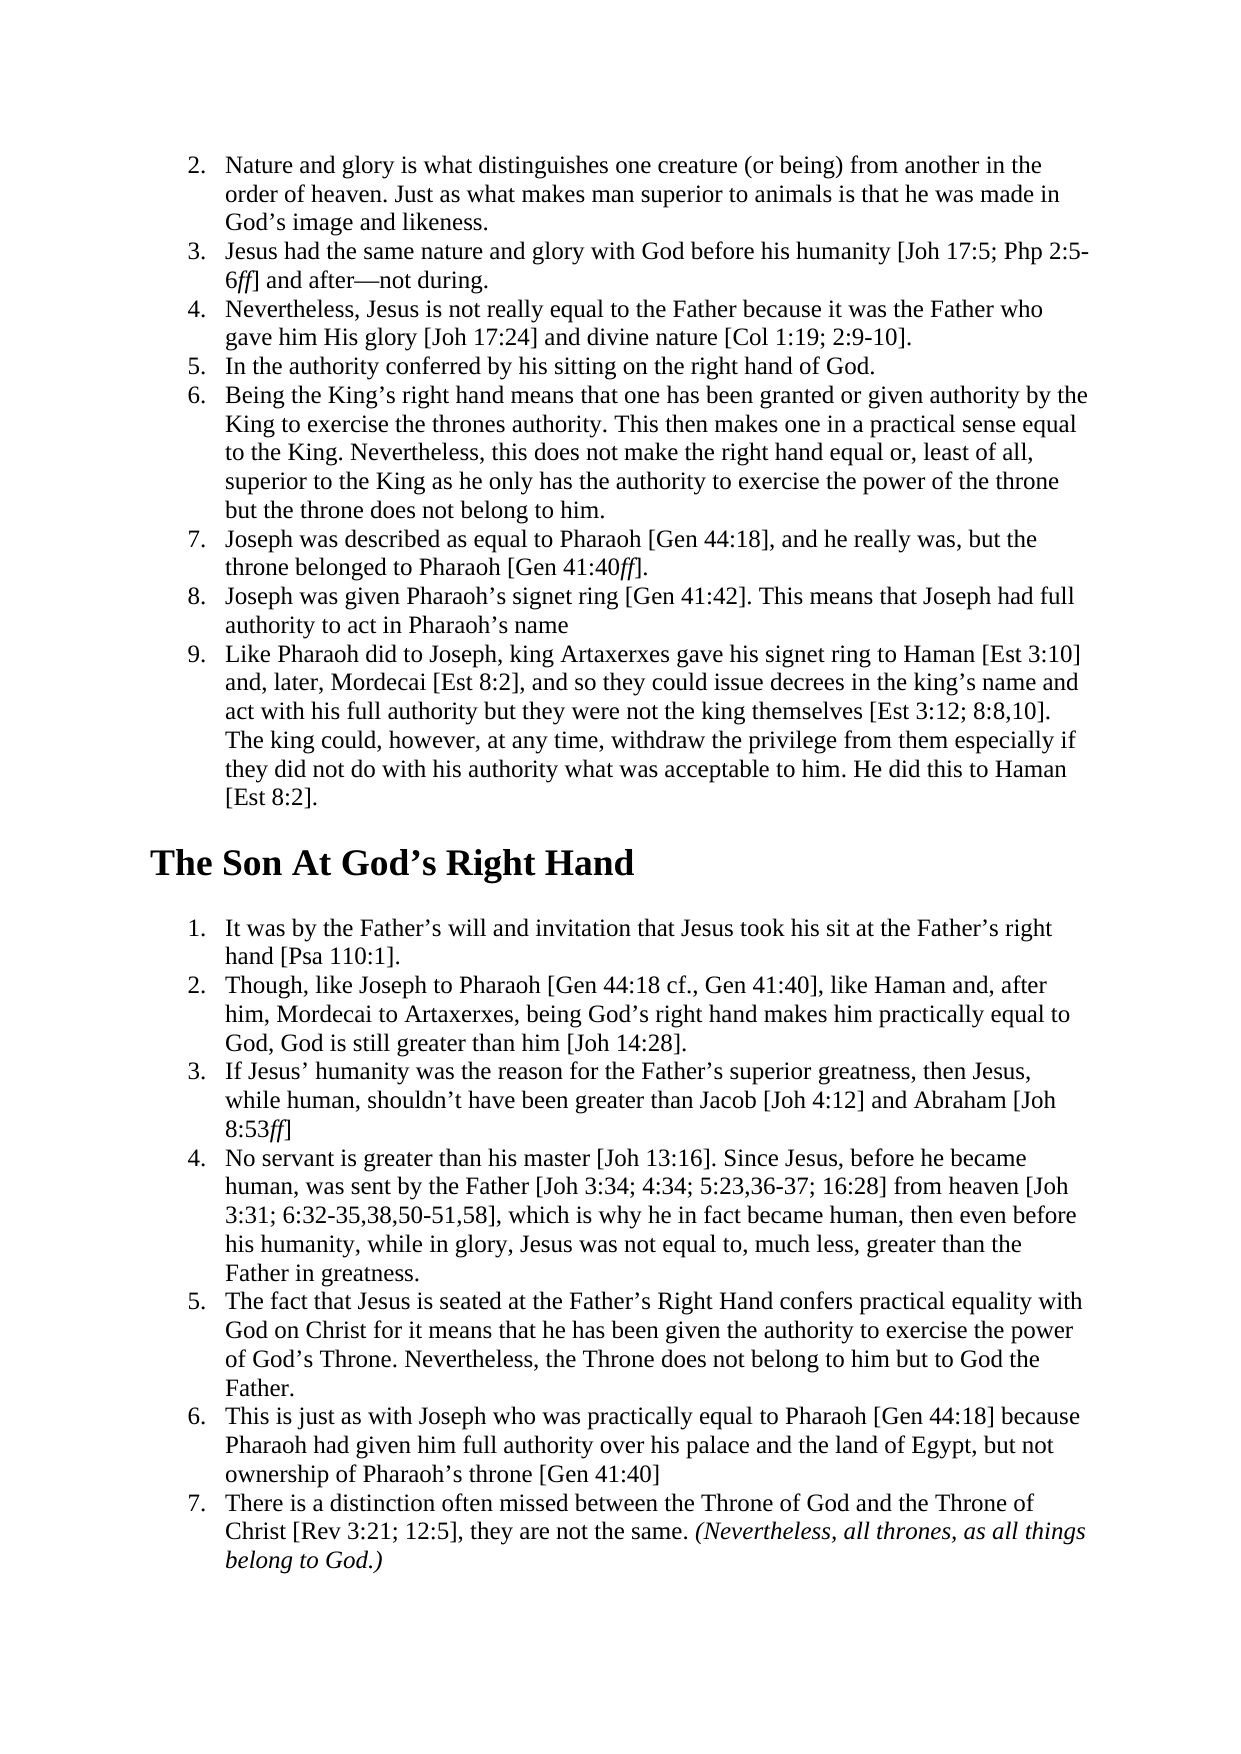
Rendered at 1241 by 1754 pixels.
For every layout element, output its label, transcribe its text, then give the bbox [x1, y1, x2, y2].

list Like Pharaoh did to Joseph, king Artaxerxes gave his signet ring to Haman [Est 3:10] and, later, Mordecai [Est 8:2], and so they could issue decrees in the king’s name and act with his full authority but they were not the king themselves [Est 3:12; 8:8,10]. The king could, however, at any time, withdraw the privilege from them especially if they did not do with his authority what was acceptable to him. He did this to Haman [Est 8:2]. [187, 639, 1090, 811]
list Being the King’s right hand means that one has been granted or given authority by the King to exercise the thrones authority. This then makes one in a practical sense equal to the King. Nevertheless, this does not make the right hand equal or, least of all, superior to the King as he only has the authority to exercise the power of the throne but the throne does not belong to him. [187, 380, 1090, 524]
list Nature and glory is what distinguishes one creature (or being) from another in the order of heaven. Just as what makes man superior to animals is that he was made in God’s image and likeness. [187, 150, 1090, 236]
text The Son At God’s Right Hand [150, 840, 1090, 883]
list Joseph was given Pharaoh’s signet ring [Gen 41:42]. This means that Joseph had full authority to act in Pharaoh’s name [187, 581, 1090, 639]
list If Jesus’ humanity was the reason for the Father’s superior greatness, then Jesus, while human, shouldn’t have been greater than Jacob [Joh 4:12] and Abraham [Joh 8:53ff] [187, 1056, 1090, 1143]
list It was by the Father’s will and invitation that Jesus took his sit at the Father’s right hand [Psa 110:1]. [187, 913, 1090, 970]
list In the authority conferred by his sitting on the right hand of God. [187, 351, 1090, 380]
list This is just as with Joseph who was practically equal to Pharaoh [Gen 44:18] because Pharaoh had given him full authority over his palace and the land of Egypt, but not ownership of Pharaoh’s throne [Gen 41:40] [187, 1401, 1090, 1488]
list No servant is greater than his master [Joh 13:16]. Since Jesus, before he became human, was sent by the Father [Joh 3:34; 4:34; 5:23,36-37; 16:28] from heaven [Joh 3:31; 6:32-35,38,50-51,58], which is why he in fact became human, then even before his humanity, while in glory, Jesus was not equal to, much less, greater than the Father in greatness. [187, 1143, 1090, 1286]
list Nevertheless, Jesus is not really equal to the Father because it was the Father who gave him His glory [Joh 17:24] and divine nature [Col 1:19; 2:9-10]. [187, 294, 1090, 351]
list The fact that Jesus is seated at the Father’s Right Hand confers practical equality with God on Christ for it means that he has been given the authority to exercise the power of God’s Throne. Nevertheless, the Throne does not belong to him but to God the Father. [187, 1286, 1090, 1401]
list Joseph was described as equal to Pharaoh [Gen 44:18], and he really was, but the throne belonged to Pharaoh [Gen 41:40ff]. [187, 524, 1090, 581]
list Jesus had the same nature and glory with God before his humanity [Joh 17:5; Php 2:5-6ff] and after—not during. [187, 236, 1090, 294]
list There is a distinction often missed between the Throne of God and the Throne of Christ [Rev 3:21; 12:5], they are not the same. (Nevertheless, all thrones, as all things belong to God.) [187, 1488, 1090, 1574]
list Though, like Joseph to Pharaoh [Gen 44:18 cf., Gen 41:40], like Haman and, after him, Mordecai to Artaxerxes, being God’s right hand makes him practically equal to God, God is still greater than him [Joh 14:28]. [187, 970, 1090, 1056]
